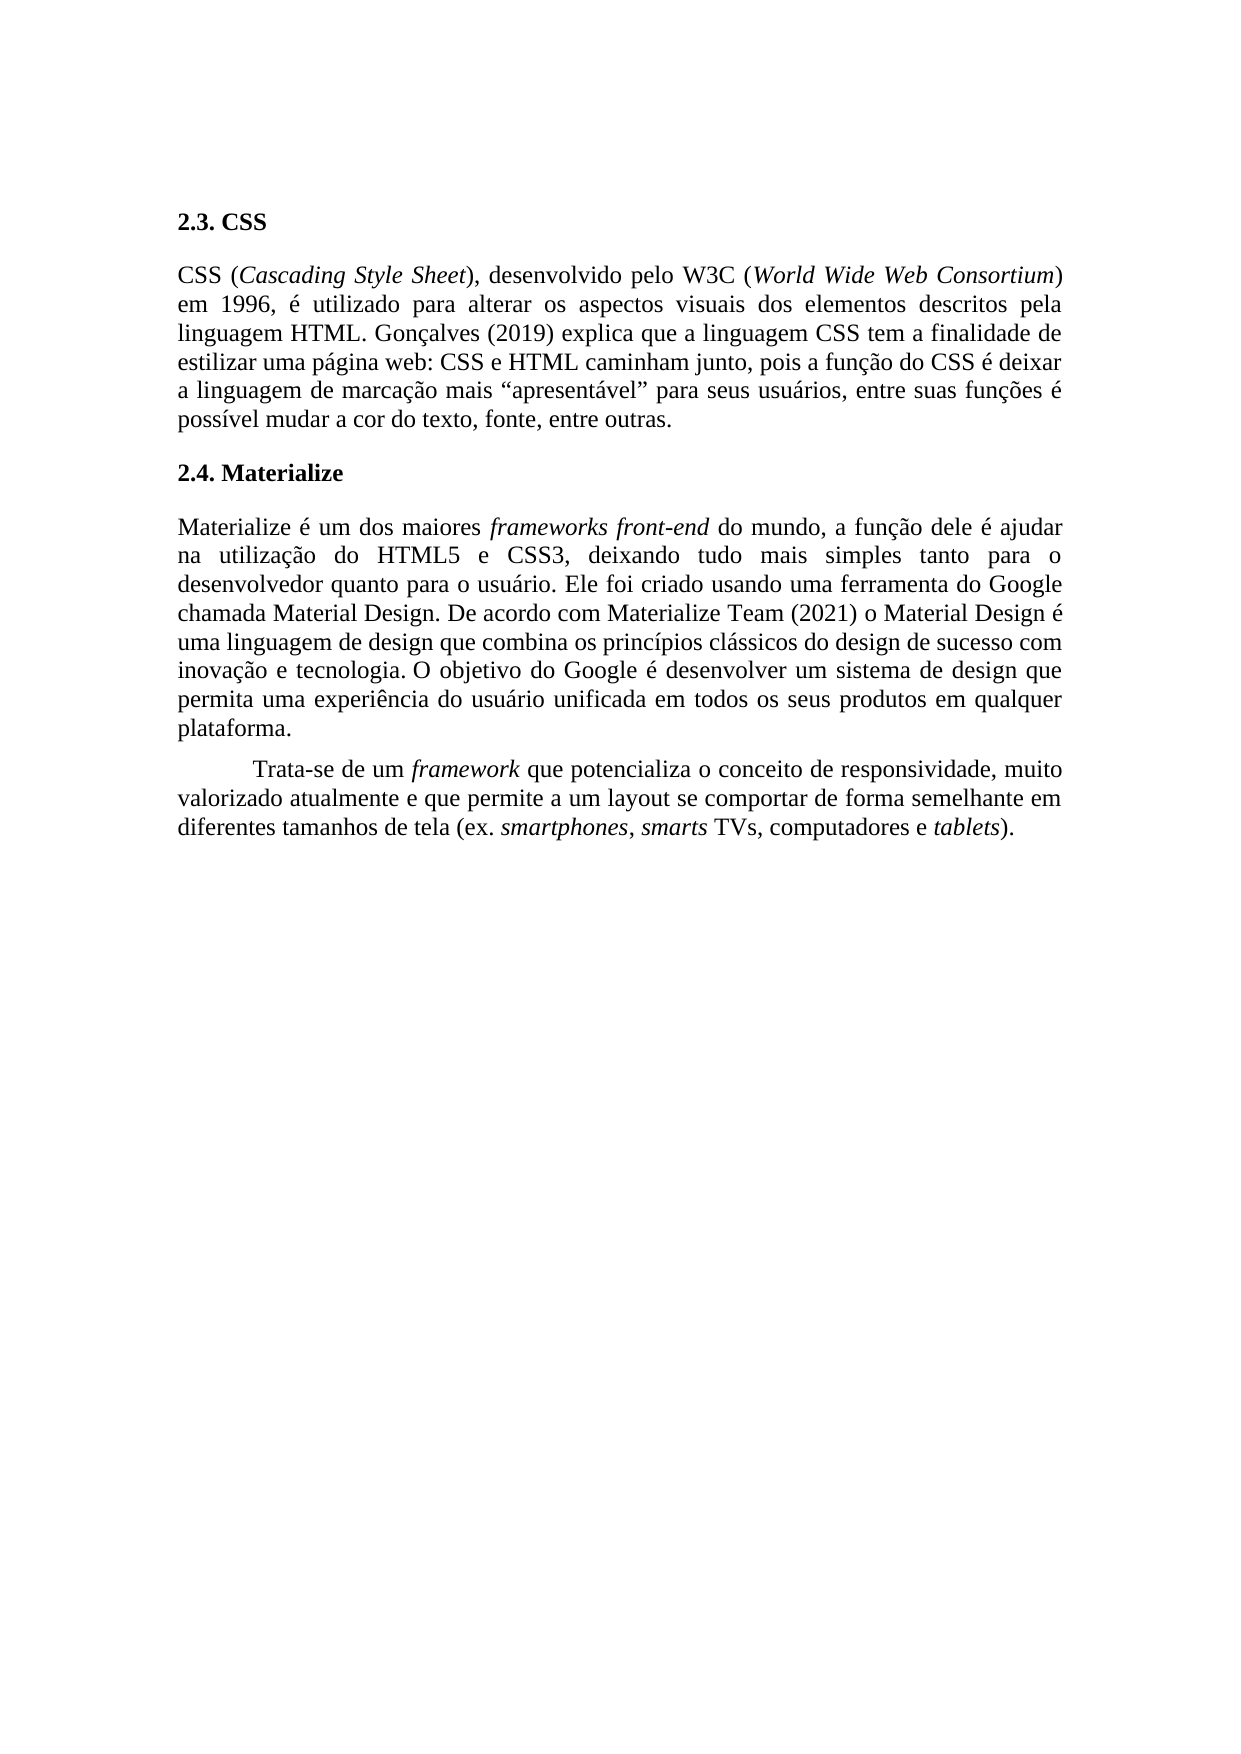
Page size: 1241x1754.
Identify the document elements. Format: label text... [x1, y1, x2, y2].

text CSS (Cascading Style Sheet), desenvolvido pelo W3C (World Wide Web Consortium) em 1996, é utilizado para alterar os aspectos visuais dos elementos descritos pela linguagem HTML. Gonçalves (2019) explica que a linguagem CSS tem a finalidade de estilizar uma página web: CSS e HTML caminham junto, pois a função do CSS é deixar a linguagem de marcação mais “apresentável” para seus usuários, entre suas funções é possível mudar a cor do texto, fonte, entre outras. [177, 261, 1063, 433]
text 2.4. Materialize [177, 458, 1063, 487]
text Trata-se de um framework que potencializa o conceito de responsividade, muito valorizado atualmente e que permite a um layout se comportar de forma semelhante em diferentes tamanhos de tela (ex. smartphones, smarts TVs, computadores e tablets). [177, 754, 1063, 841]
text 2.3. CSS [177, 207, 1063, 236]
text Materialize é um dos maiores frameworks front-end do mundo, a função dele é ajudar na utilização do HTML5 e CSS3, deixando tudo mais simples tanto para o desenvolvedor quanto para o usuário. Ele foi criado usando uma ferramenta do Google chamada Material Design. De acordo com Materialize Team (2021) o Material Design é uma linguagem de design que combina os princípios clássicos do design de sucesso com inovação e tecnologia. O objetivo do Google é desenvolver um sistema de design que permita uma experiência do usuário unificada em todos os seus produtos em qualquer plataforma. [177, 512, 1063, 742]
